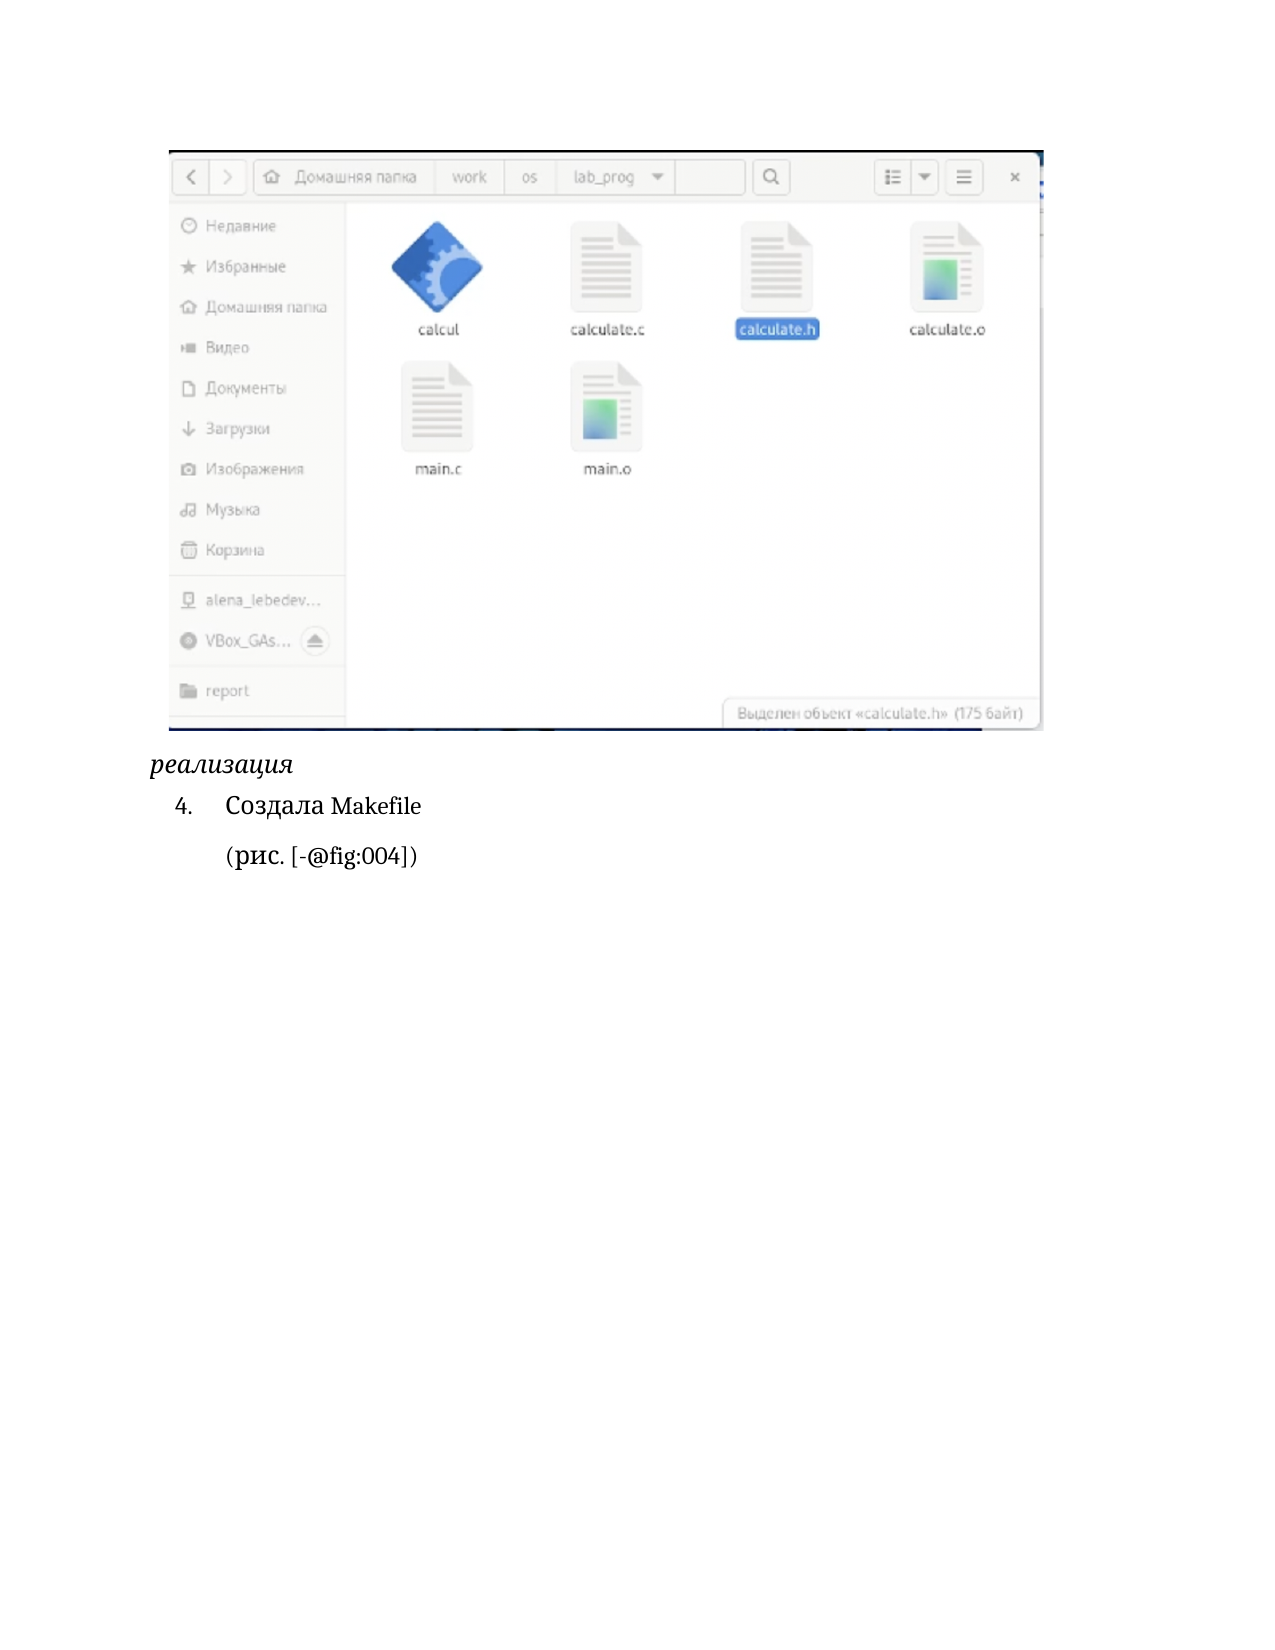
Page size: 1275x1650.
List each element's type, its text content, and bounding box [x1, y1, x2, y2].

picture [168, 150, 1044, 731]
text реализация [150, 751, 1125, 780]
list (рис. [-@fig:004]) [175, 842, 1125, 871]
list Создала Makefile [175, 792, 1125, 821]
